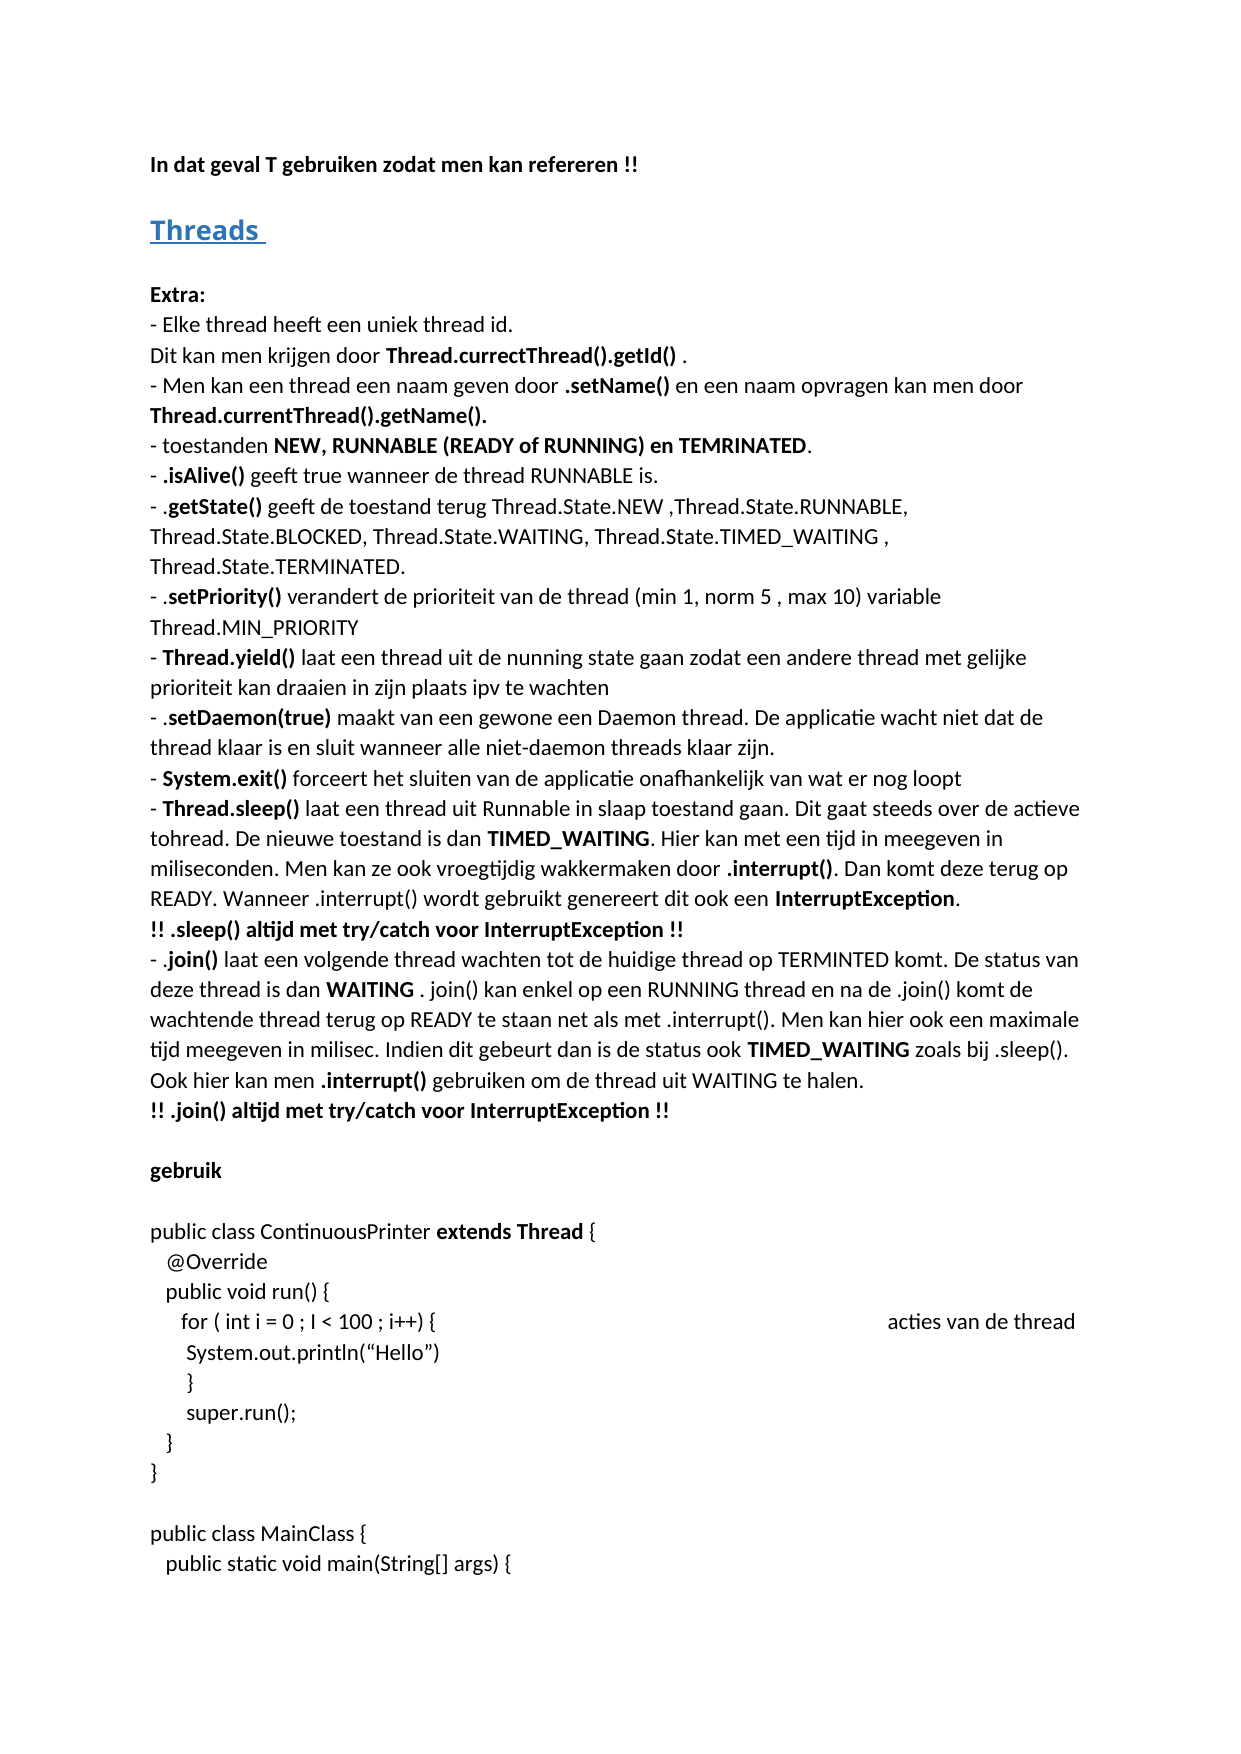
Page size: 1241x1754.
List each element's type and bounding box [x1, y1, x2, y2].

text [150, 150, 1090, 1577]
